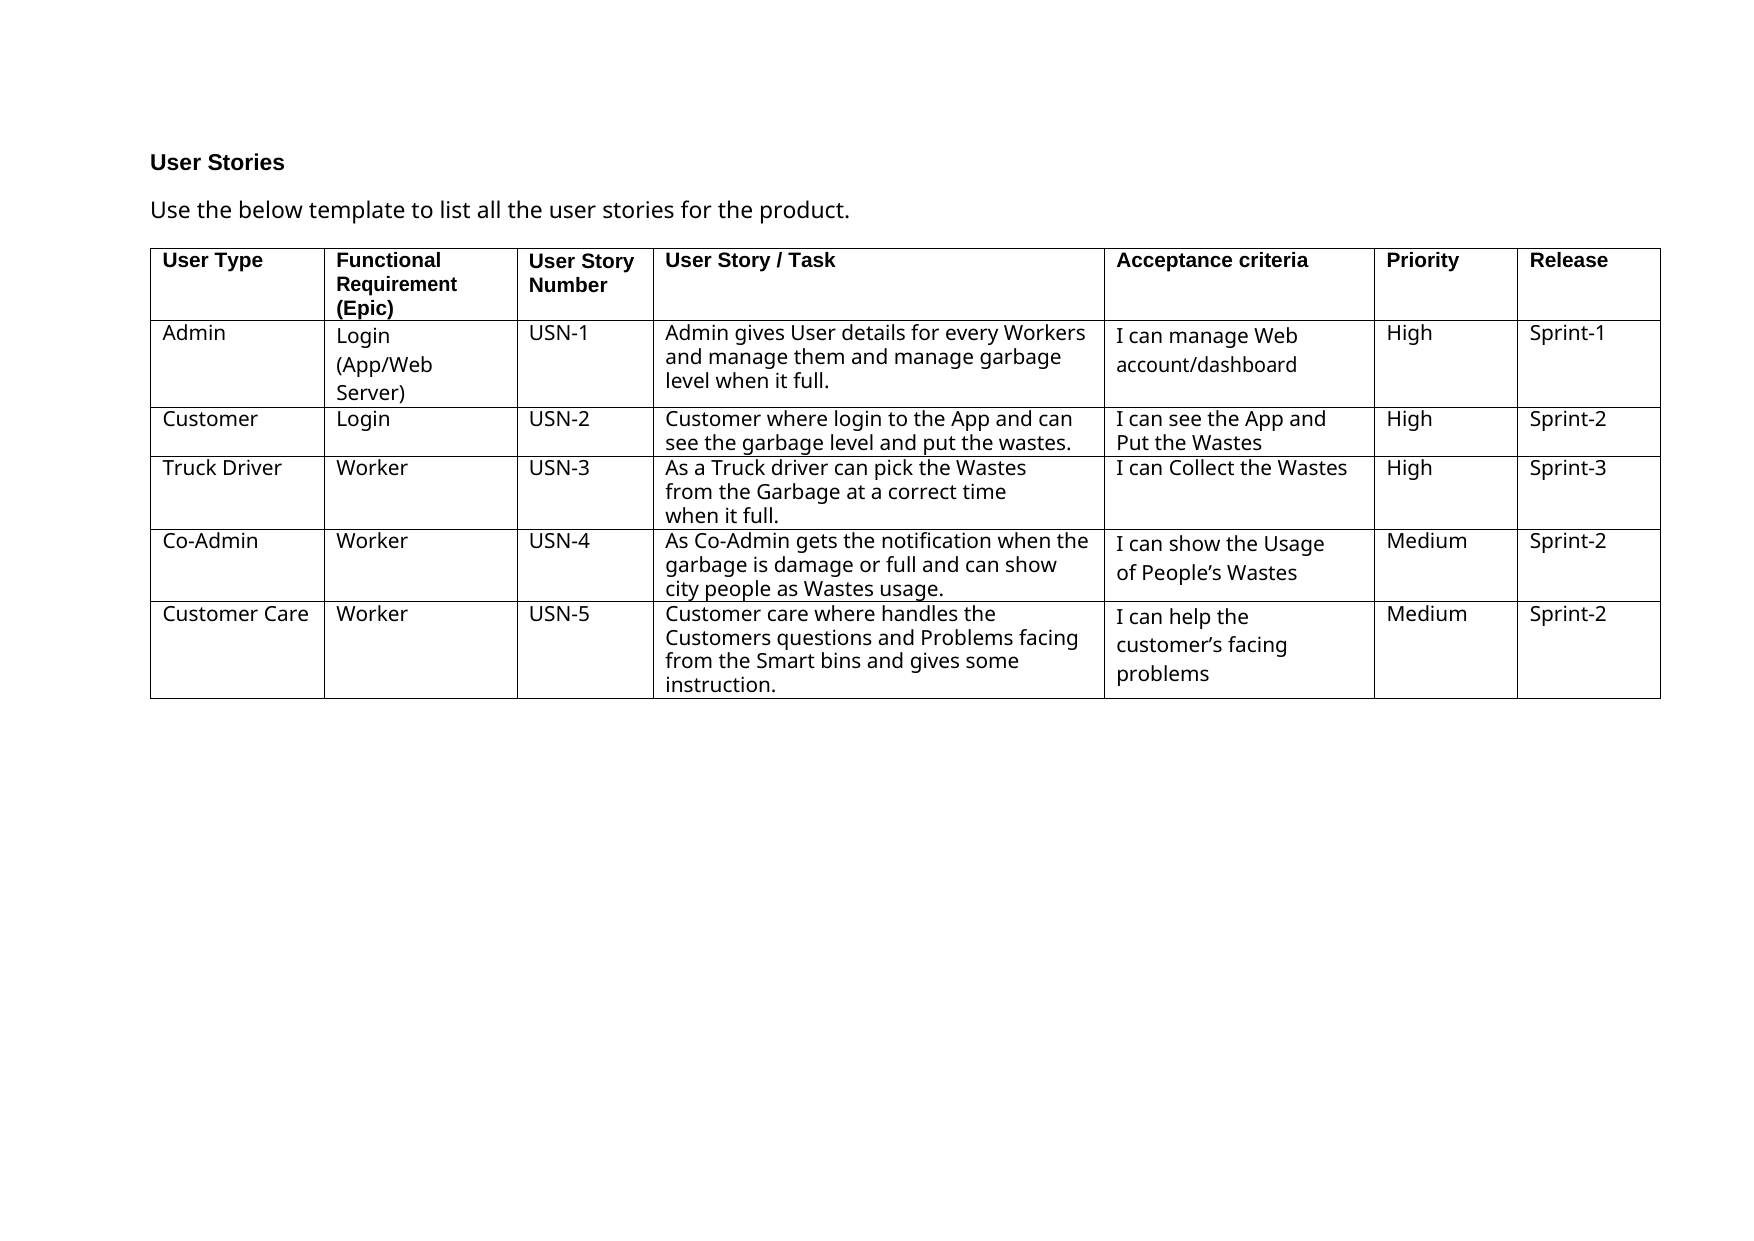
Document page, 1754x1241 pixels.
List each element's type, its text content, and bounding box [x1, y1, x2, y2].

table_cell Sprint-3 [1518, 457, 1660, 528]
table_header User Type [151, 249, 324, 320]
table_cell Truck Driver [151, 457, 324, 528]
table_cell USN-1 [518, 321, 653, 407]
table_cell Customer Care [151, 602, 324, 698]
table_cell High [1375, 457, 1517, 528]
table_cell I can see the App and Put the Wastes [1105, 408, 1374, 456]
table_cell USN-5 [518, 602, 653, 698]
table_cell Login [325, 408, 517, 456]
table_cell Worker [325, 530, 517, 601]
table_cell As a Truck driver can pick the Wastes from the Garbage at a correct time when it full. [654, 457, 1104, 528]
table_cell Sprint-2 [1518, 408, 1660, 456]
table_cell Worker [325, 457, 517, 528]
table_cell I can show the Usage of People’s Wastes [1105, 530, 1374, 601]
table_cell USN-2 [518, 408, 653, 456]
table_cell Sprint-2 [1518, 602, 1660, 698]
table_cell Login (App/Web Server) [325, 321, 517, 407]
table_header Priority [1375, 249, 1517, 320]
table_cell Medium [1375, 530, 1517, 601]
table_cell USN-3 [518, 457, 653, 528]
table_cell Customer where login to the App and can see the garbage level and put the wastes. [654, 408, 1104, 456]
table_header Functional Requirement (Epic) [325, 249, 517, 320]
table_cell I can help the customer’s facing problems [1105, 602, 1374, 698]
table_header Release [1518, 249, 1660, 320]
text User Stories [150, 149, 1673, 176]
table_cell USN-4 [518, 530, 653, 601]
table_header User Story / Task [654, 249, 1104, 320]
table_cell Sprint-1 [1518, 321, 1660, 407]
table_cell Admin [151, 321, 324, 407]
table_cell As Co-Admin gets the notification when the garbage is damage or full and can show city people as Wastes usage. [654, 530, 1104, 601]
table_cell Co-Admin [151, 530, 324, 601]
table_cell High [1375, 408, 1517, 456]
table_cell Admin gives User details for every Workers and manage them and manage garbage level when it full. [654, 321, 1104, 407]
text Use the below template to list all the user stories for the product. [150, 194, 1673, 226]
table_cell Customer care where handles the Customers questions and Problems facing from the Smart bins and gives some instruction. [654, 602, 1104, 698]
table_cell High [1375, 321, 1517, 407]
table_header Acceptance criteria [1105, 249, 1374, 320]
table_cell I can manage Web account/dashboard [1105, 321, 1374, 407]
table_cell Sprint-2 [1518, 530, 1660, 601]
table_cell Worker [325, 602, 517, 698]
table_cell Medium [1375, 602, 1517, 698]
table_cell Customer [151, 408, 324, 456]
table_header User Story Number [518, 249, 653, 320]
table_cell I can Collect the Wastes [1105, 457, 1374, 528]
